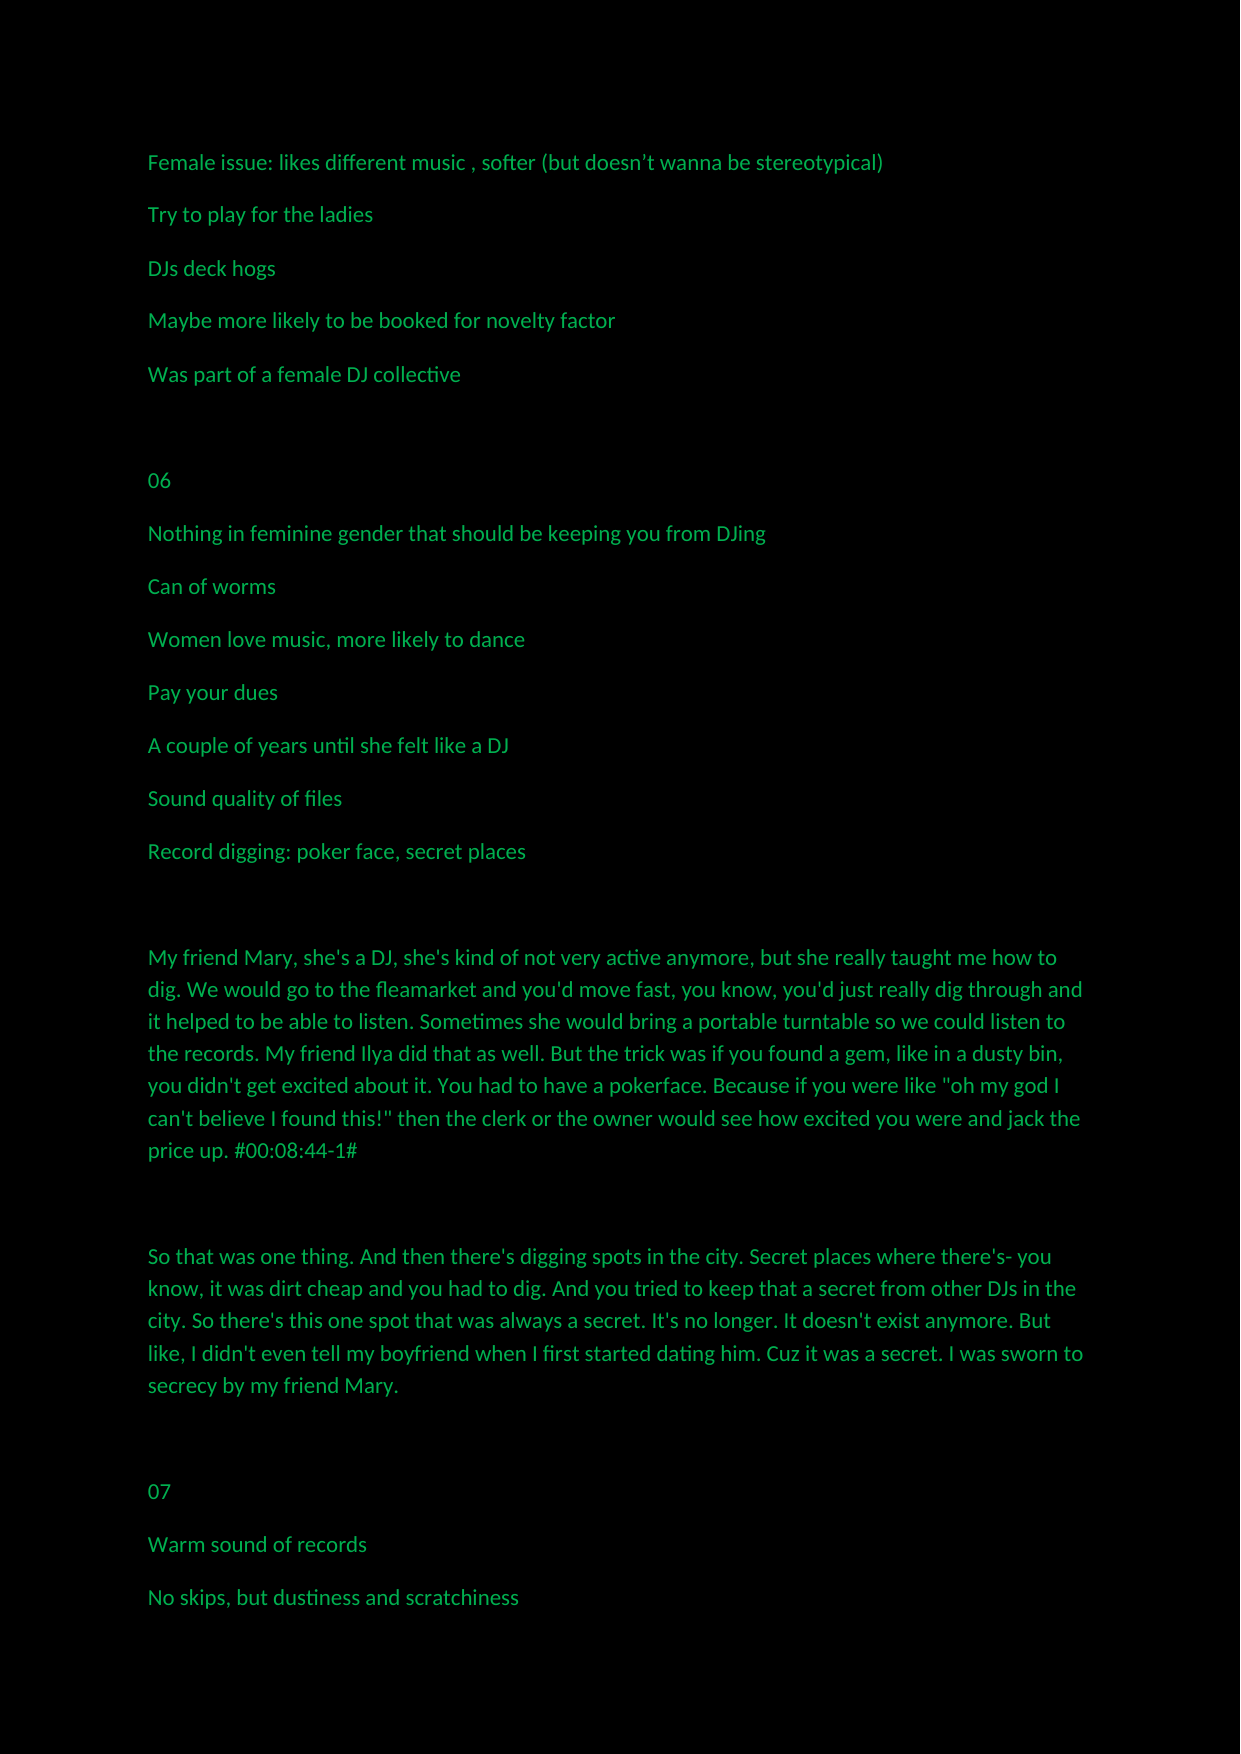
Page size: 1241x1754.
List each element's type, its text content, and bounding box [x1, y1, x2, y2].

text DJs deck hogs [148, 254, 1093, 282]
text 06 [148, 466, 1093, 494]
text Try to play for the ladies [148, 201, 1093, 229]
text Can of worms [148, 572, 1093, 600]
text Maybe more likely to be booked for novelty factor [148, 307, 1093, 335]
text Female issue: likes different music , softer (but doesn’t wanna be stereotypical) [148, 148, 1093, 176]
text Record digging: poker face, secret places [148, 837, 1093, 865]
text 07 [148, 1477, 1093, 1505]
text Was part of a female DJ collective [148, 360, 1093, 388]
text Nothing in feminine gender that should be keeping you from DJing [148, 519, 1093, 547]
text So that was one thing. And then there's digging spots in the city. Secret places where there's- you know, it was dirt cheap and you had to dig. And you tried to keep that a secret from other DJs in the city. So there's this one spot that was always a secret. It's no longer. It doesn't exist anymore. But like, I didn't even tell my boyfriend when I first started dating him. Cuz it was a secret. I was sworn to secrecy by my friend Mary. [148, 1242, 1093, 1399]
text My friend Mary, she's a DJ, she's kind of not very active anymore, but she really taught me how to dig. We would go to the fleamarket and you'd move fast, you know, you'd just really dig through and it helped to be able to listen. Sometimes she would bring a portable turntable so we could listen to the records. My friend Ilya did that as well. But the trick was if you found a gem, like in a dusty bin, you didn't get excited about it. You had to have a pokerface. Because if you were like "oh my god I can't believe I found this!" then the clerk or the owner would see how excited you were and jack the price up. #00:08:44-1# [148, 943, 1093, 1164]
text Warm sound of records [148, 1530, 1093, 1558]
text No skips, but dustiness and scratchiness [148, 1583, 1093, 1611]
text Pay your dues [148, 678, 1093, 706]
text Women love music, more likely to dance [148, 625, 1093, 653]
text Sound quality of files [148, 784, 1093, 812]
text A couple of years until she felt like a DJ [148, 731, 1093, 759]
